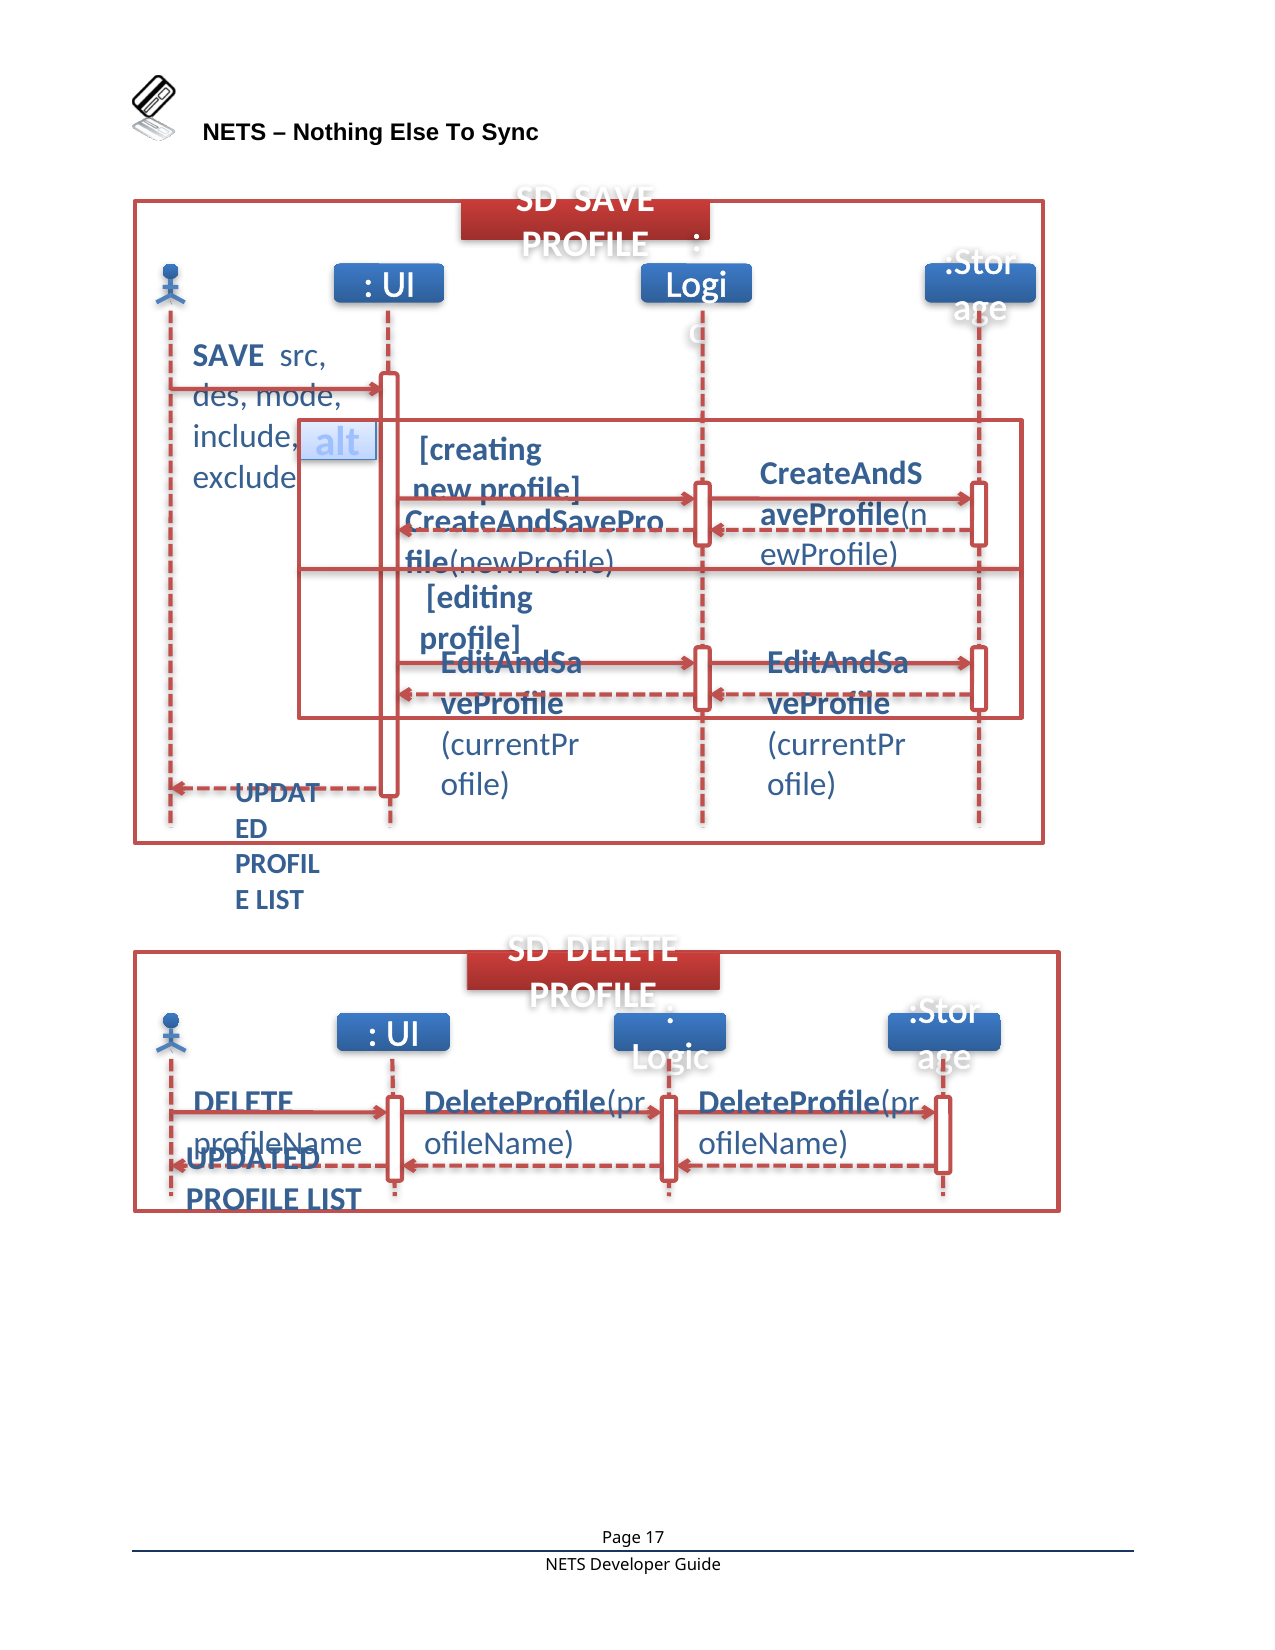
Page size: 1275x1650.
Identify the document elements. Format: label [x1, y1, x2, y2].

picture [132, 75, 203, 141]
